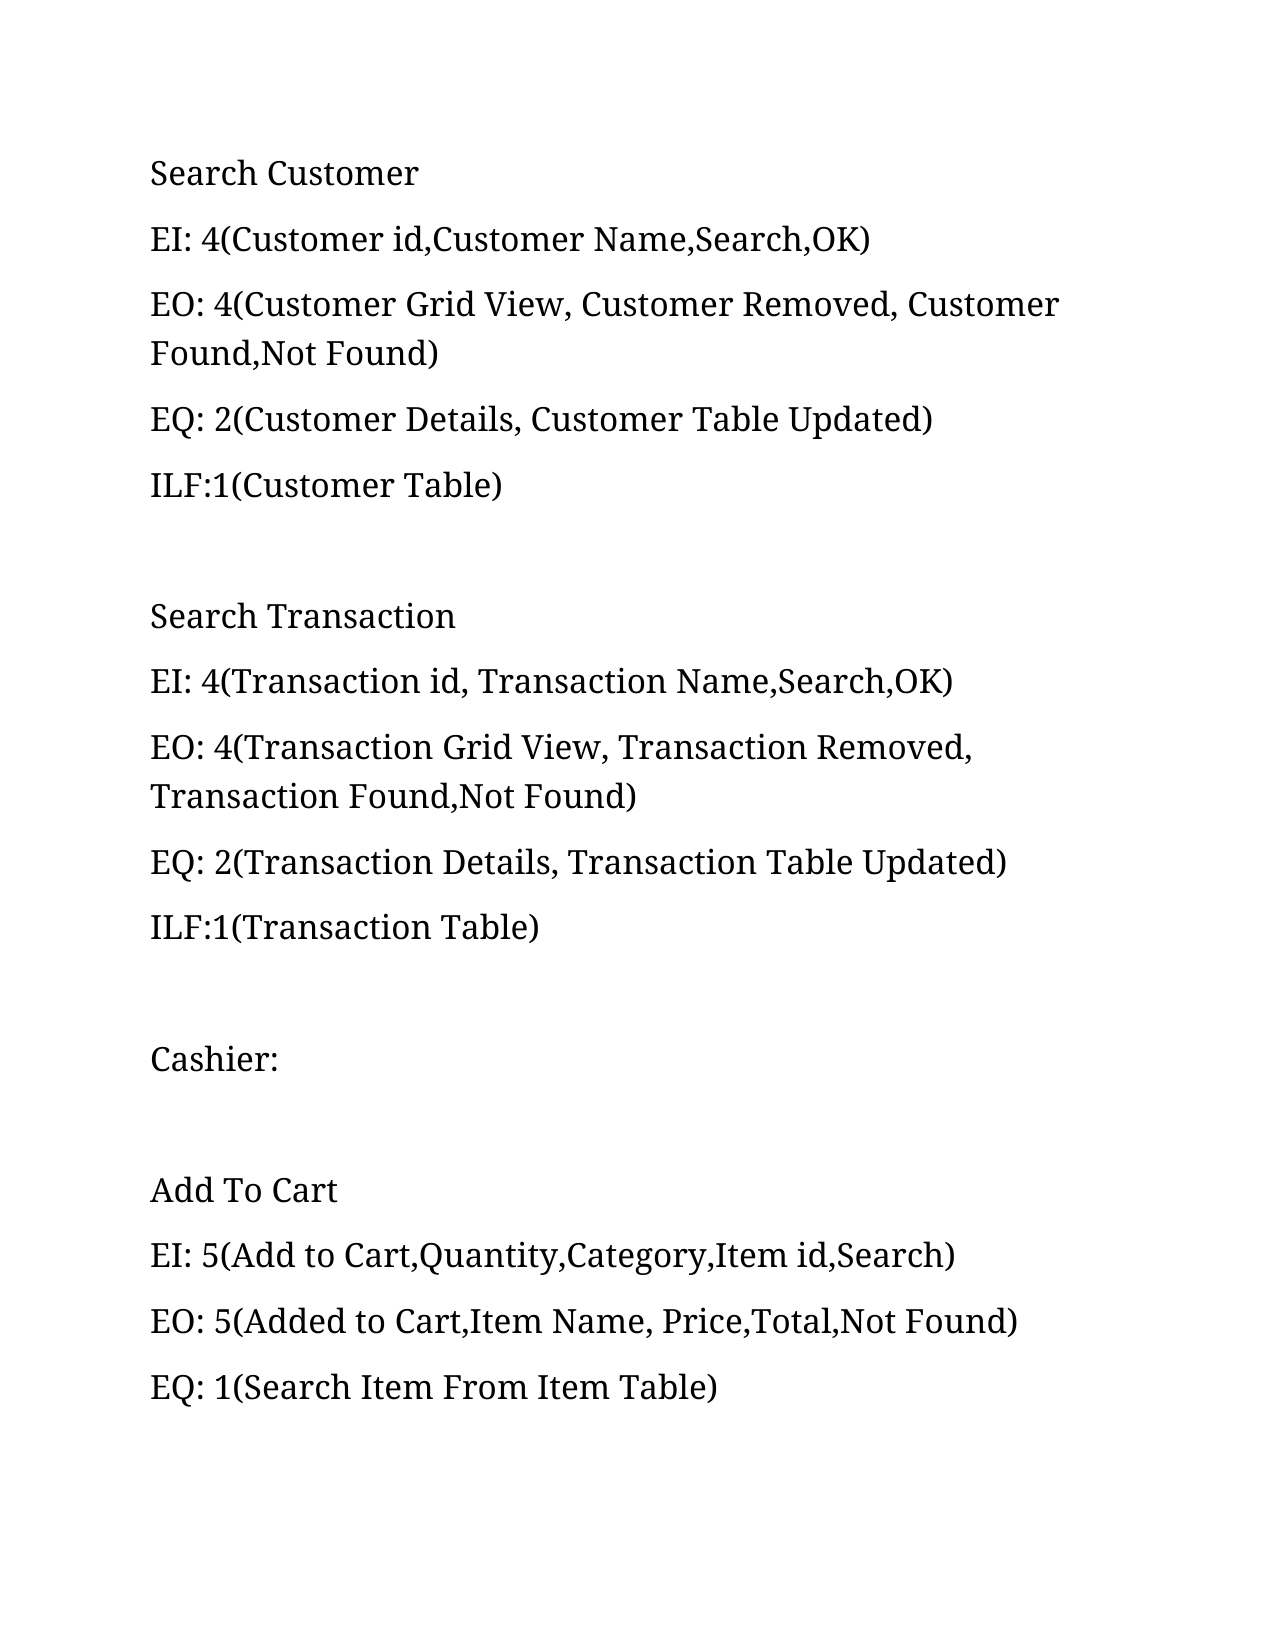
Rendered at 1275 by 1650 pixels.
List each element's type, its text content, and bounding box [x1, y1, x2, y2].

text EO: 4(Customer Grid View, Customer Removed, Customer Found,Not Found) [150, 281, 1125, 376]
text EQ: 2(Customer Details, Customer Table Updated) [150, 396, 1125, 441]
text Add To Cart [150, 1167, 1125, 1212]
text EO: 4(Transaction Grid View, Transaction Removed, Transaction Found,Not Found) [150, 724, 1125, 818]
text EQ: 2(Transaction Details, Transaction Table Updated) [150, 838, 1125, 884]
text Search Customer [150, 150, 1125, 195]
text EQ: 1(Search Item From Item Table) [150, 1363, 1125, 1409]
text EI: 4(Customer id,Customer Name,Search,OK) [150, 216, 1125, 261]
text ILF:1(Customer Table) [150, 461, 1125, 507]
text Cashier: [150, 1035, 1125, 1081]
text ILF:1(Transaction Table) [150, 904, 1125, 949]
text EO: 5(Added to Cart,Item Name, Price,Total,Not Found) [150, 1298, 1125, 1343]
text EI: 4(Transaction id, Transaction Name,Search,OK) [150, 658, 1125, 704]
text EI: 5(Add to Cart,Quantity,Category,Item id,Search) [150, 1232, 1125, 1278]
text Search Transaction [150, 593, 1125, 638]
